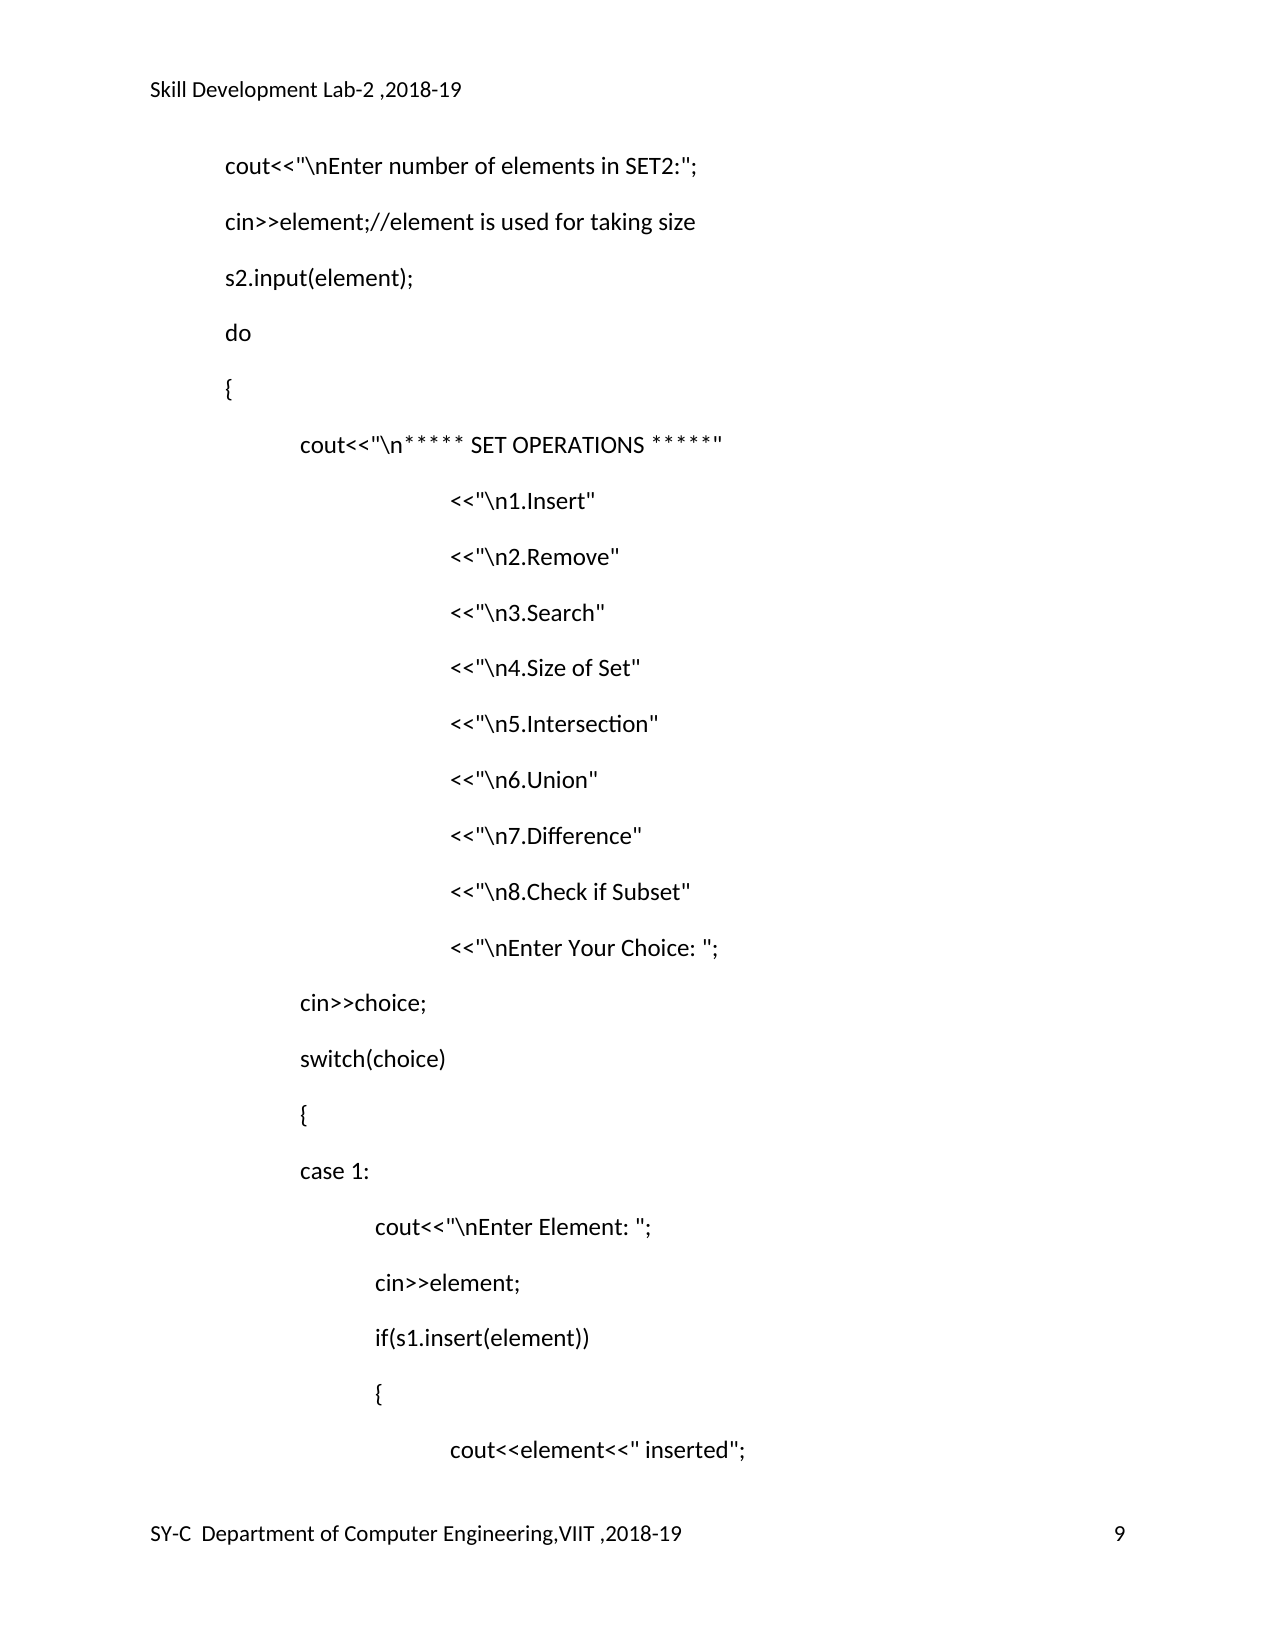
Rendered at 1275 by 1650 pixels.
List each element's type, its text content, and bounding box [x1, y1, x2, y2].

text <<"\n6.Union" [150, 764, 1125, 795]
text <<"\n7.Difference" [150, 820, 1125, 851]
text <<"\n3.Search" [150, 597, 1125, 627]
text do [150, 317, 1125, 348]
text switch(choice) [150, 1043, 1125, 1074]
text cin>>element; [150, 1267, 1125, 1297]
text <<"\n2.Remove" [150, 541, 1125, 571]
text s2.input(element); [150, 262, 1125, 292]
text <<"\n5.Intersection" [150, 708, 1125, 739]
text <<"\n4.Size of Set" [150, 652, 1125, 683]
text { [150, 1099, 1125, 1130]
text cout<<"\n***** SET OPERATIONS *****" [150, 429, 1125, 460]
text cout<<"\nEnter number of elements in SET2:"; [150, 150, 1125, 181]
text cin>>choice; [150, 987, 1125, 1018]
text { [150, 373, 1125, 404]
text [150, 206, 1125, 236]
text cout<<"\nEnter Element: "; [150, 1211, 1125, 1241]
text case 1: [150, 1155, 1125, 1186]
text { [150, 1378, 1125, 1409]
text cout<<element<<" inserted"; [150, 1434, 1125, 1465]
text <<"\nEnter Your Choice: "; [150, 932, 1125, 962]
text <<"\n8.Check if Subset" [150, 876, 1125, 906]
text <<"\n1.Insert" [150, 485, 1125, 516]
text if(s1.insert(element)) [150, 1322, 1125, 1353]
